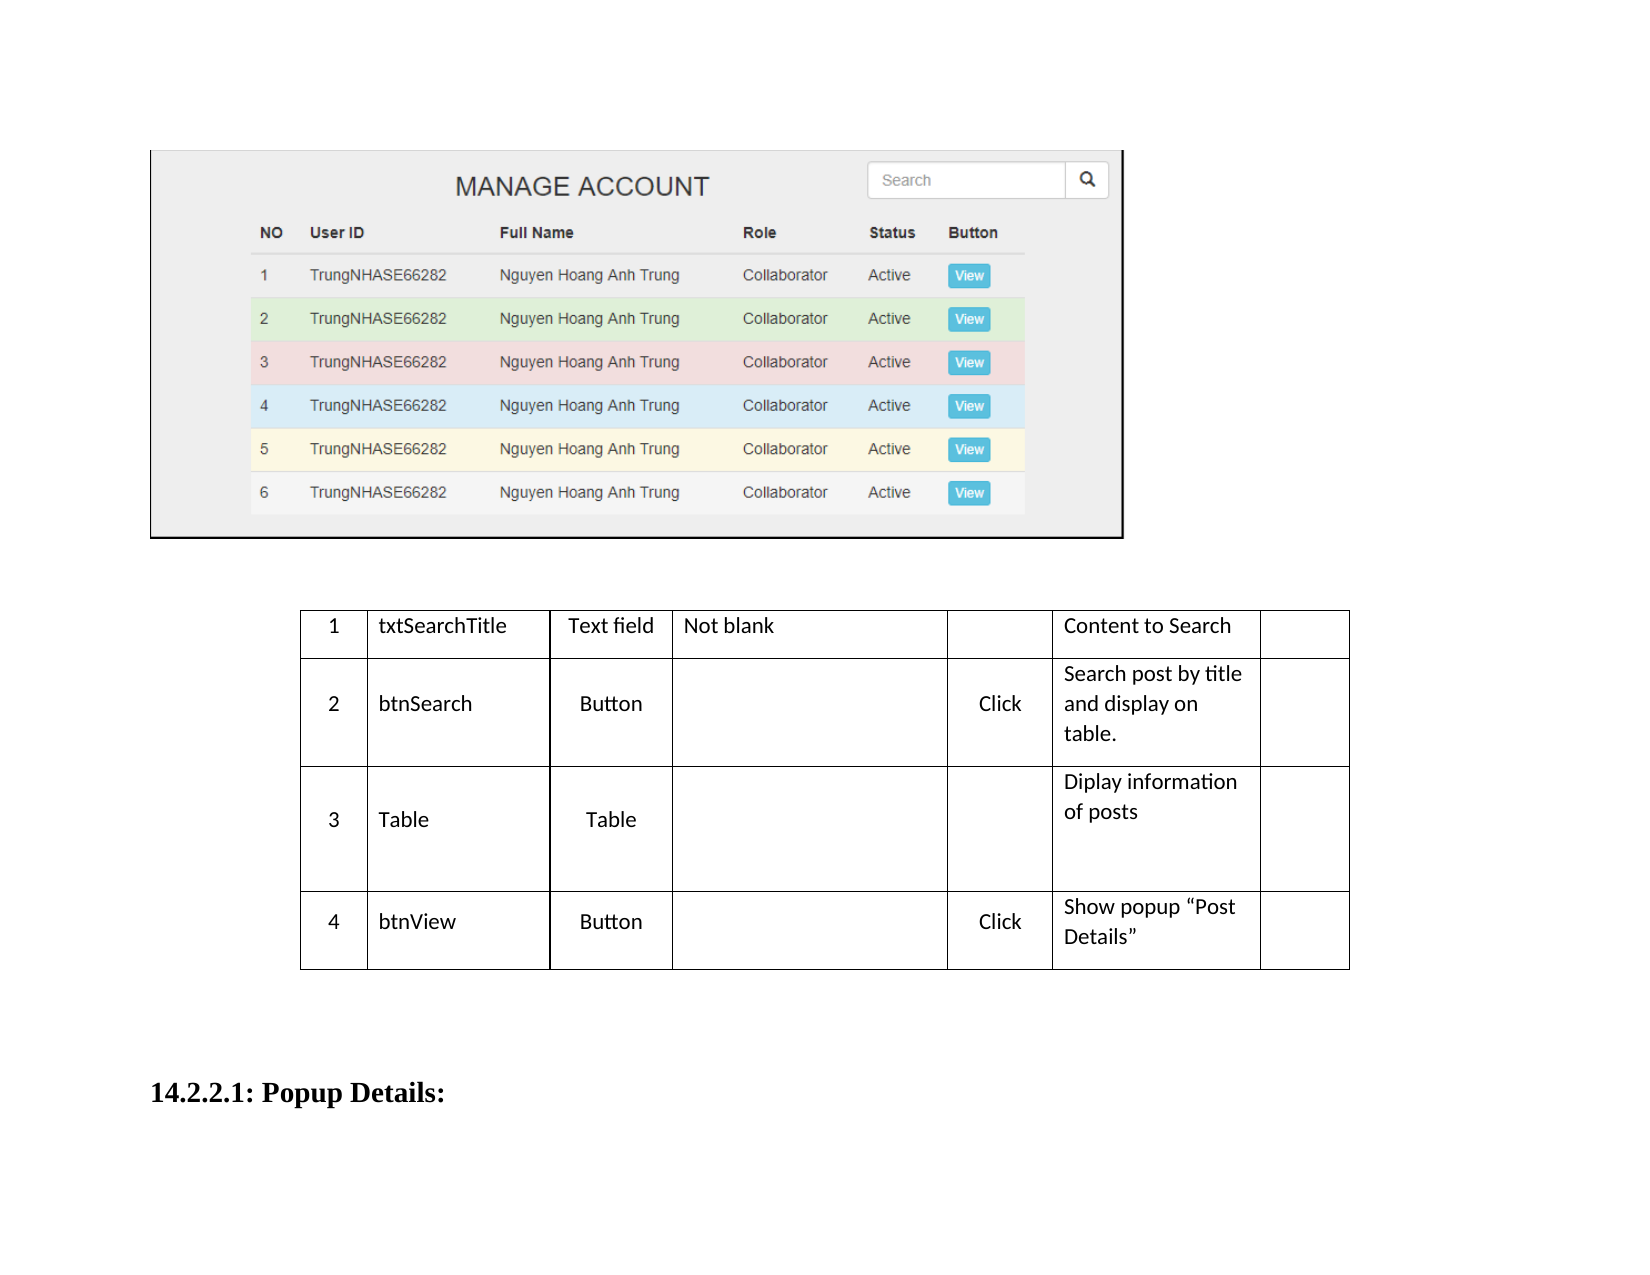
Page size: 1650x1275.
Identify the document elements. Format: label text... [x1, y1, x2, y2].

table_cell Click [948, 659, 1052, 766]
table_cell [1261, 767, 1349, 891]
table_cell Button [551, 659, 672, 766]
table_cell Table [368, 767, 549, 891]
table_header [948, 611, 1052, 658]
table_cell [948, 767, 1052, 891]
table_cell Button [551, 892, 672, 969]
table_header Content to Search [1053, 611, 1260, 658]
table_header 1 [301, 611, 367, 658]
table_header Not blank [673, 611, 947, 658]
table_cell [673, 892, 947, 969]
table_cell Diplay information of posts [1053, 767, 1260, 891]
table_cell [1261, 659, 1349, 766]
table_header txtSearchTitle [368, 611, 549, 658]
table_cell 4 [301, 892, 367, 969]
table_cell Show popup “Post Details” [1053, 892, 1260, 969]
table_cell btnSearch [368, 659, 549, 766]
text 14.2.2.1: Popup Details: [150, 1076, 1500, 1109]
table_cell Click [948, 892, 1052, 969]
table_cell 2 [301, 659, 367, 766]
table_cell Table [551, 767, 672, 891]
table_cell [673, 659, 947, 766]
table_header [1261, 611, 1349, 658]
table_cell btnView [368, 892, 549, 969]
picture [150, 150, 1125, 539]
table_cell 3 [301, 767, 367, 891]
table_header Text field [551, 611, 672, 658]
table_cell Search post by title and display on table. [1053, 659, 1260, 766]
table_cell [673, 767, 947, 891]
table_cell [1261, 892, 1349, 969]
